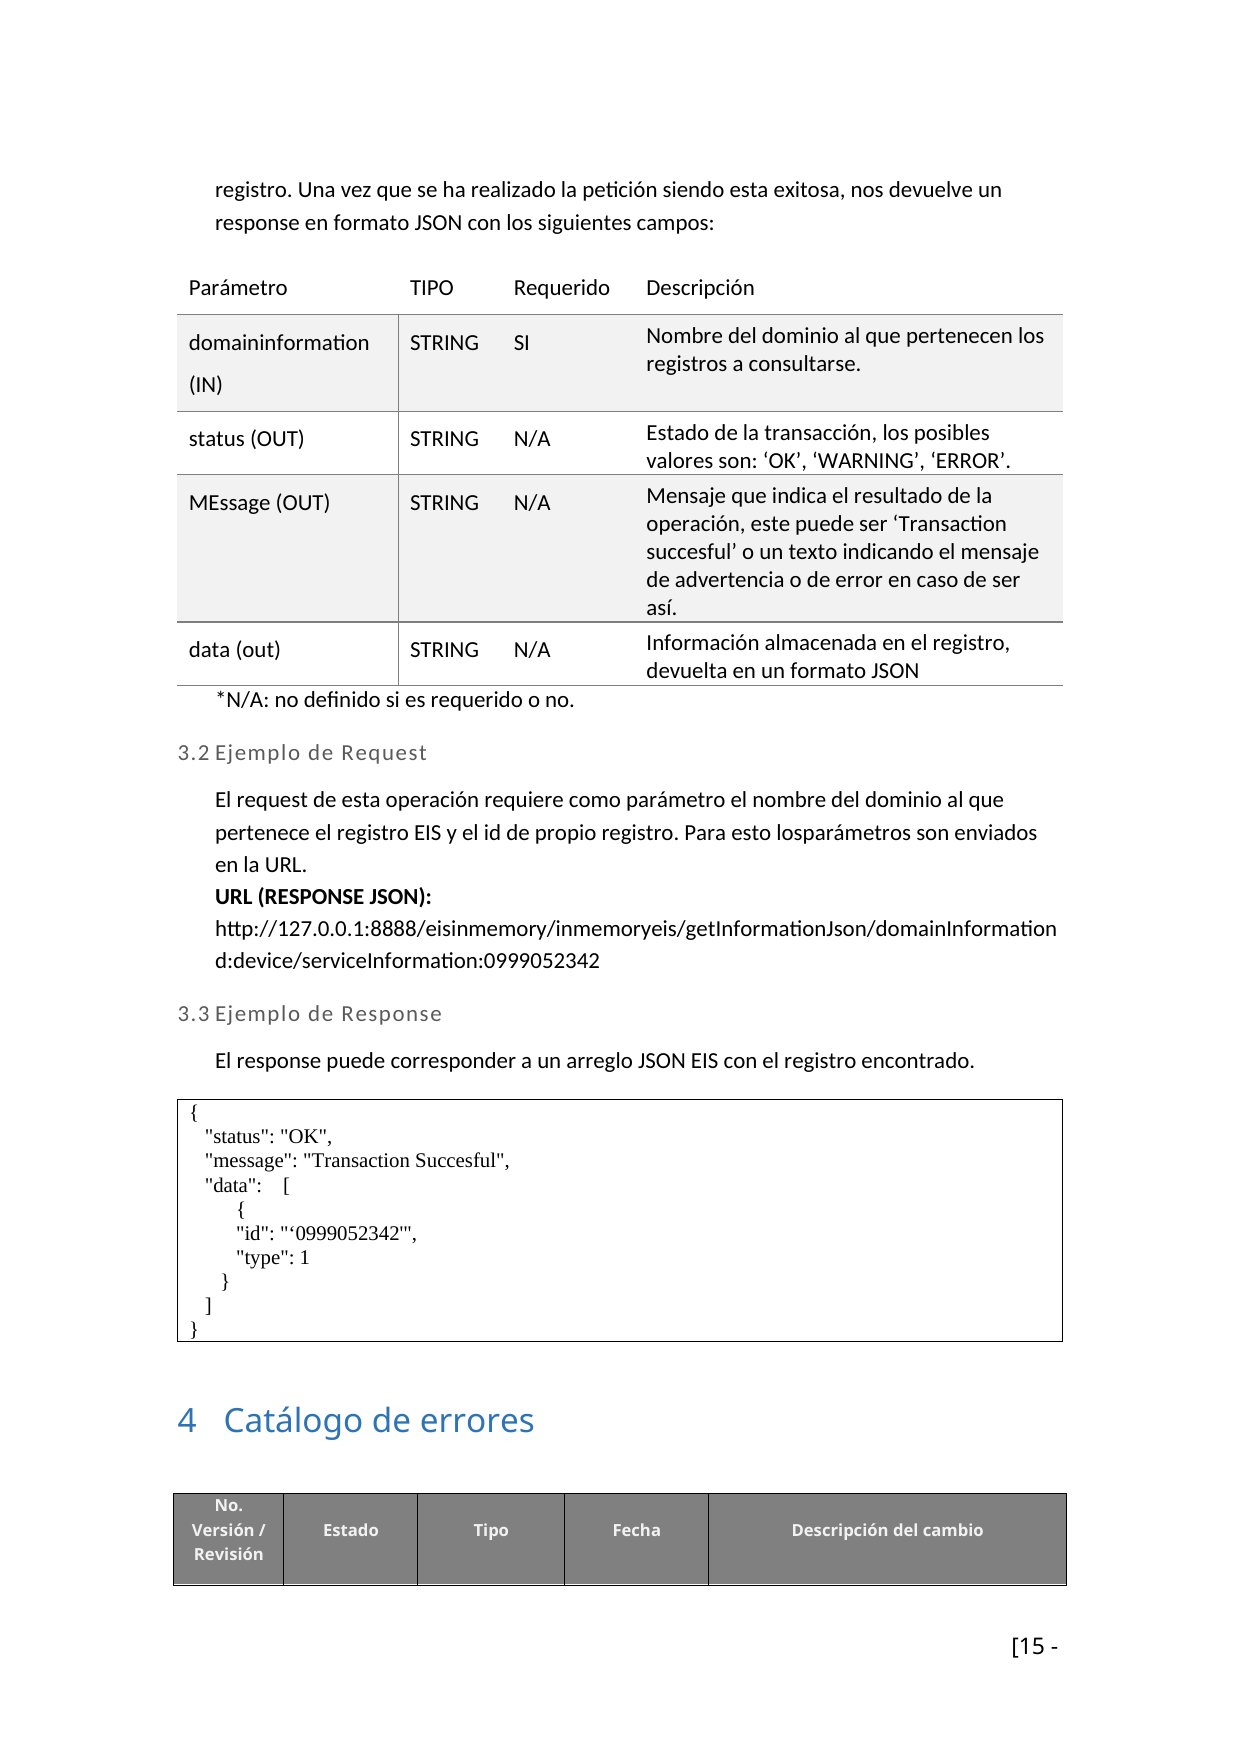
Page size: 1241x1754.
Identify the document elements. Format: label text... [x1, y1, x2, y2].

table_header { "status": "OK", "message": "Transaction Succesful", "data": [ { "id": "‘0999052342'", "type": 1 } ] } [178, 1100, 1062, 1341]
table_cell domaininformation (IN) [177, 315, 398, 411]
table_header Estado [284, 1494, 417, 1584]
subtitle Catálogo de errores [177, 1397, 1063, 1443]
table_header Parámetro [177, 261, 398, 314]
subtitle Ejemplo de Request [177, 738, 1063, 767]
table_cell STRING [399, 475, 502, 621]
table_header Descripción [635, 261, 1063, 314]
list URL (RESPONSE JSON): http://127.0.0.1:8888/eisinmemory/inmemoryeis/getInformationJson/domainInformationd:device/serviceInformation:0999052342 [215, 882, 1063, 974]
table_cell N/A [502, 623, 635, 684]
table_cell STRING [399, 412, 502, 474]
list *N/A: no definido si es requerido o no. [215, 686, 1063, 713]
table_cell N/A [502, 475, 635, 621]
list El request de esta operación requiere como parámetro el nombre del dominio al que pertenece el registro EIS y el id de propio registro. Para esto losparámetros son enviados en la URL. [215, 785, 1063, 878]
subtitle Ejemplo de Response [177, 999, 1063, 1027]
table_header Tipo [418, 1494, 564, 1584]
table_cell Mensaje que indica el resultado de la operación, este puede ser ‘Transaction succesful’ o un texto indicando el mensaje de advertencia o de error en caso de ser así. [635, 475, 1063, 621]
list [215, 176, 1063, 236]
list El response puede corresponder a un arreglo JSON EIS con el registro encontrado. [215, 1046, 1063, 1074]
table_cell data (out) [177, 623, 398, 684]
table_header No. Versión / Revisión [174, 1494, 283, 1584]
table_cell status (OUT) [177, 412, 398, 474]
table_header Descripción del cambio [709, 1494, 1066, 1584]
table_cell STRING [399, 315, 502, 411]
table_header Requerido [502, 261, 635, 314]
table_cell MEssage (OUT) [177, 475, 398, 621]
table_cell Estado de la transacción, los posibles valores son: ‘OK’, ‘WARNING’, ‘ERROR’. [635, 412, 1063, 474]
table_cell SI [502, 315, 635, 411]
table_header Fecha [565, 1494, 708, 1584]
table_cell Nombre del dominio al que pertenecen los registros a consultarse. [635, 315, 1063, 411]
table_cell Información almacenada en el registro, devuelta en un formato JSON [635, 623, 1063, 684]
table_cell STRING [399, 623, 502, 684]
table_header TIPO [399, 261, 502, 314]
table_cell N/A [502, 412, 635, 474]
